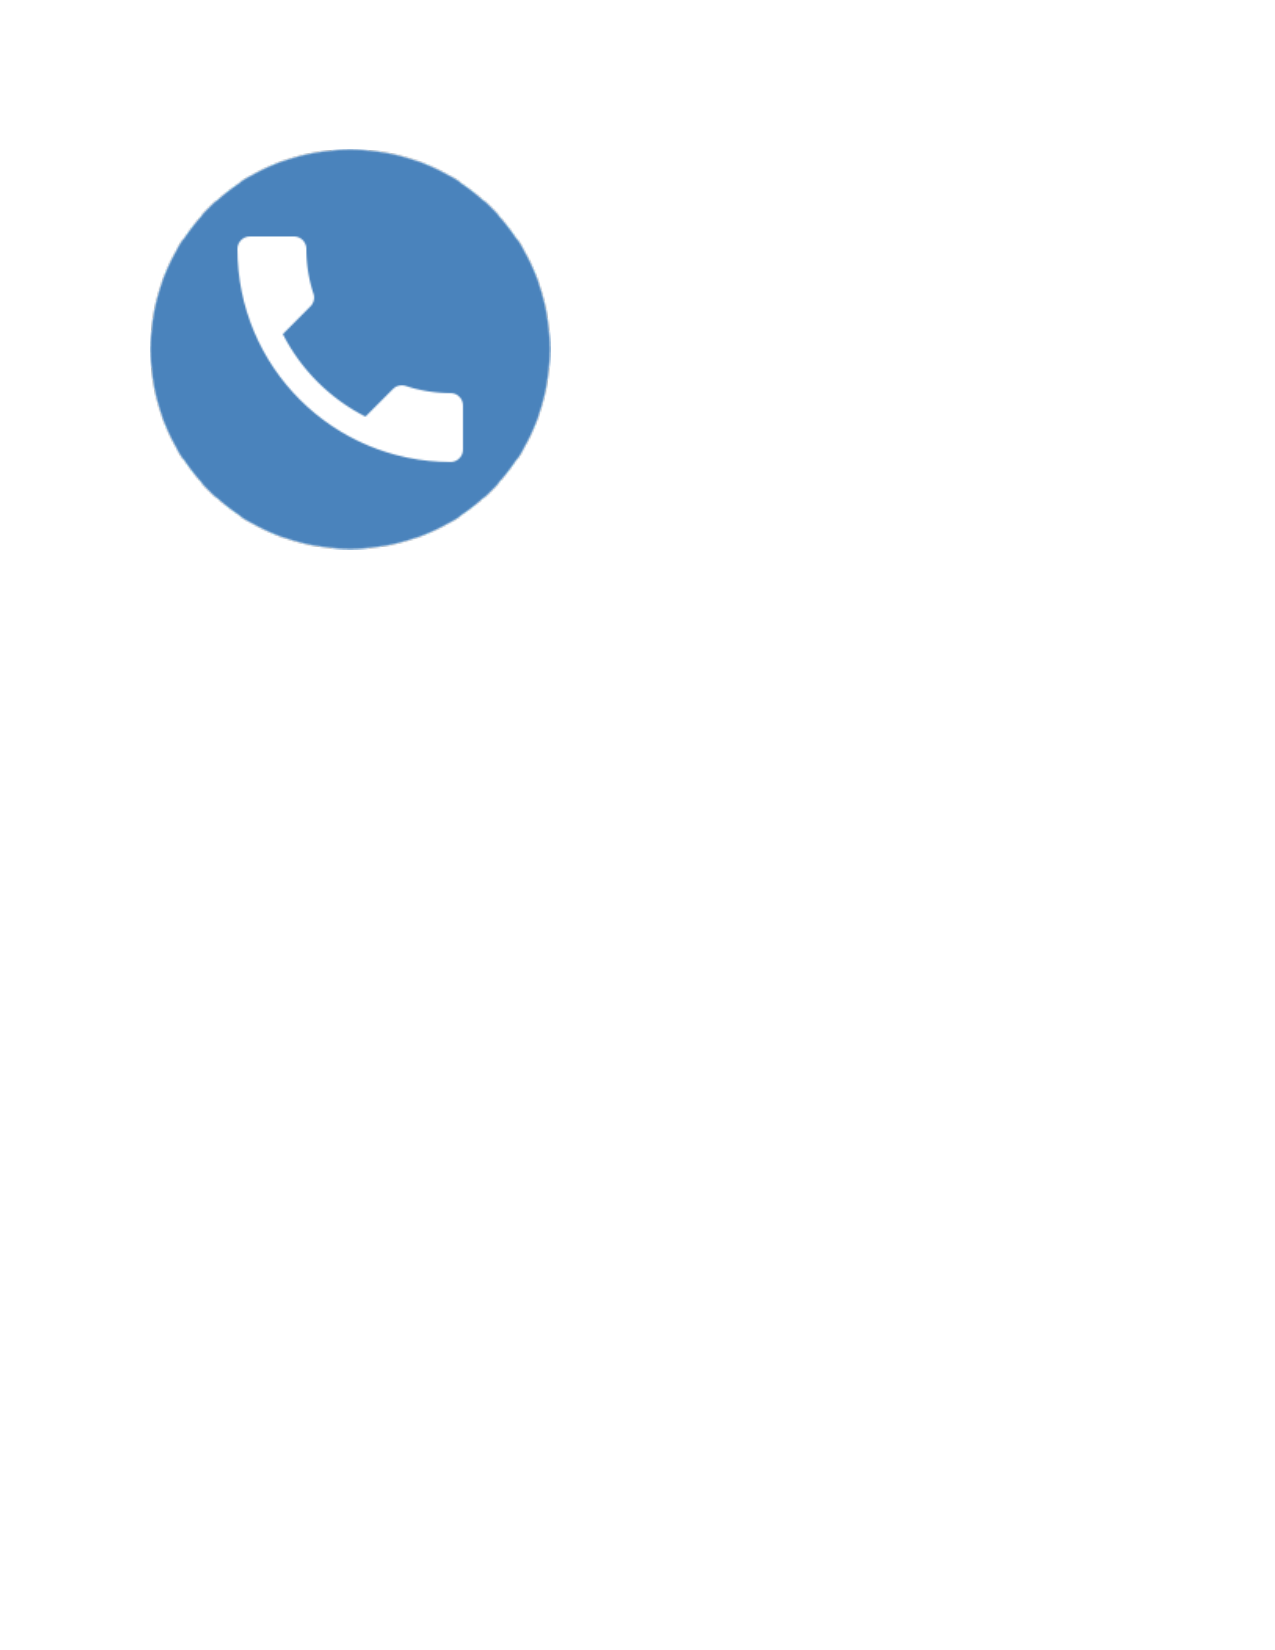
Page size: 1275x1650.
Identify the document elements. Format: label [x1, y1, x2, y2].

picture [150, 149, 551, 550]
